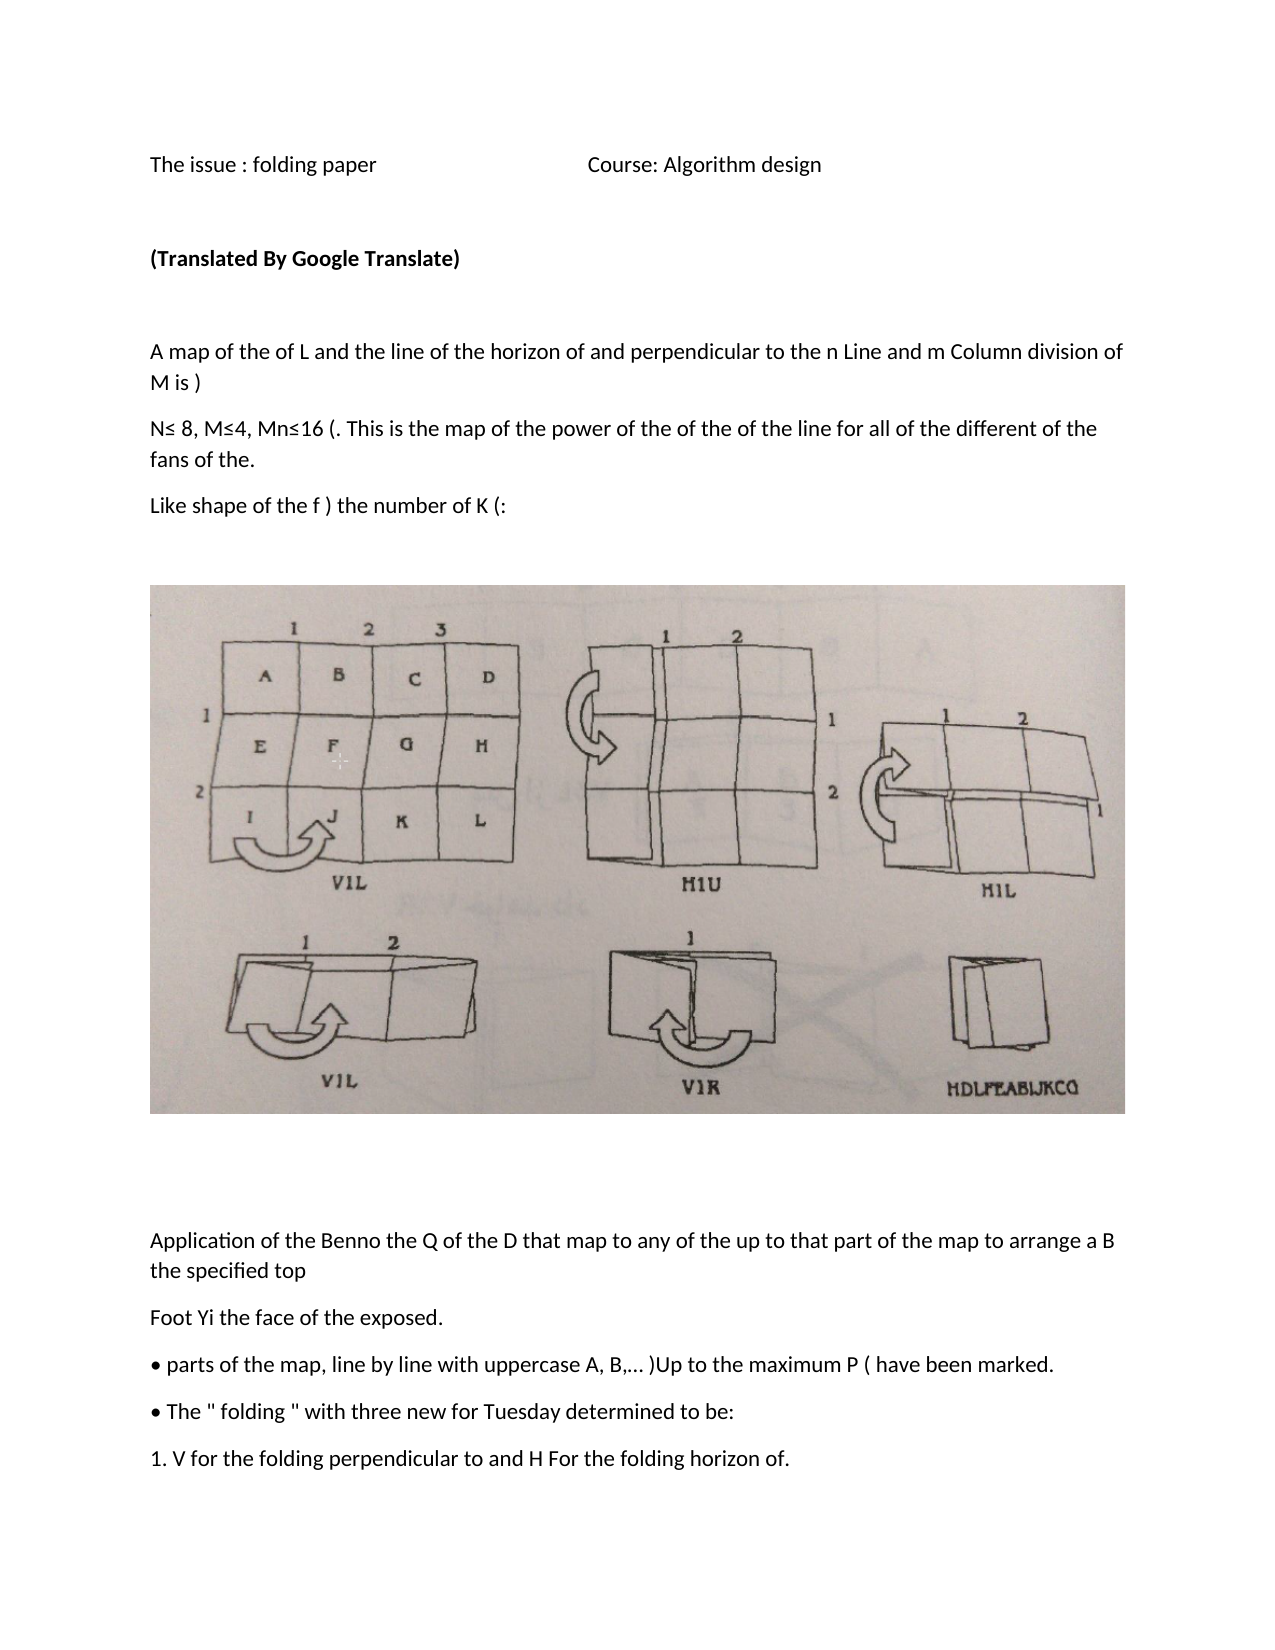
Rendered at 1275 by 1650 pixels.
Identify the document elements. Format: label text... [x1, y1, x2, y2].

text 1. V for the folding perpendicular to and H For the folding horizon of. [150, 1444, 1125, 1472]
text A map of the of L and the line of the horizon of and perpendicular to the n Line and m Column division of M is ) [150, 337, 1125, 396]
text • The " folding " with three new for Tuesday determined to be: [150, 1397, 1125, 1425]
text The issue : folding paper Course: Algorithm design [150, 150, 1125, 178]
text • parts of the map, line by line with uppercase A, B,… )Up to the maximum P ( have been marked. [150, 1350, 1125, 1378]
text Foot Yi the face of the exposed. [150, 1303, 1125, 1332]
text N≤ 8, M≤4, Mn≤16 (. This is the map of the power of the of the of the line for all of the different of the fans of the. [150, 414, 1125, 473]
text (Translated By Google Translate) [150, 244, 1125, 272]
text Like shape of the f ) the number of K (: [150, 492, 1125, 520]
picture [150, 585, 1125, 1114]
text Application of the Benno the Q of the D that map to any of the up to that part of the map to arrange a B the specified top [150, 1226, 1125, 1285]
